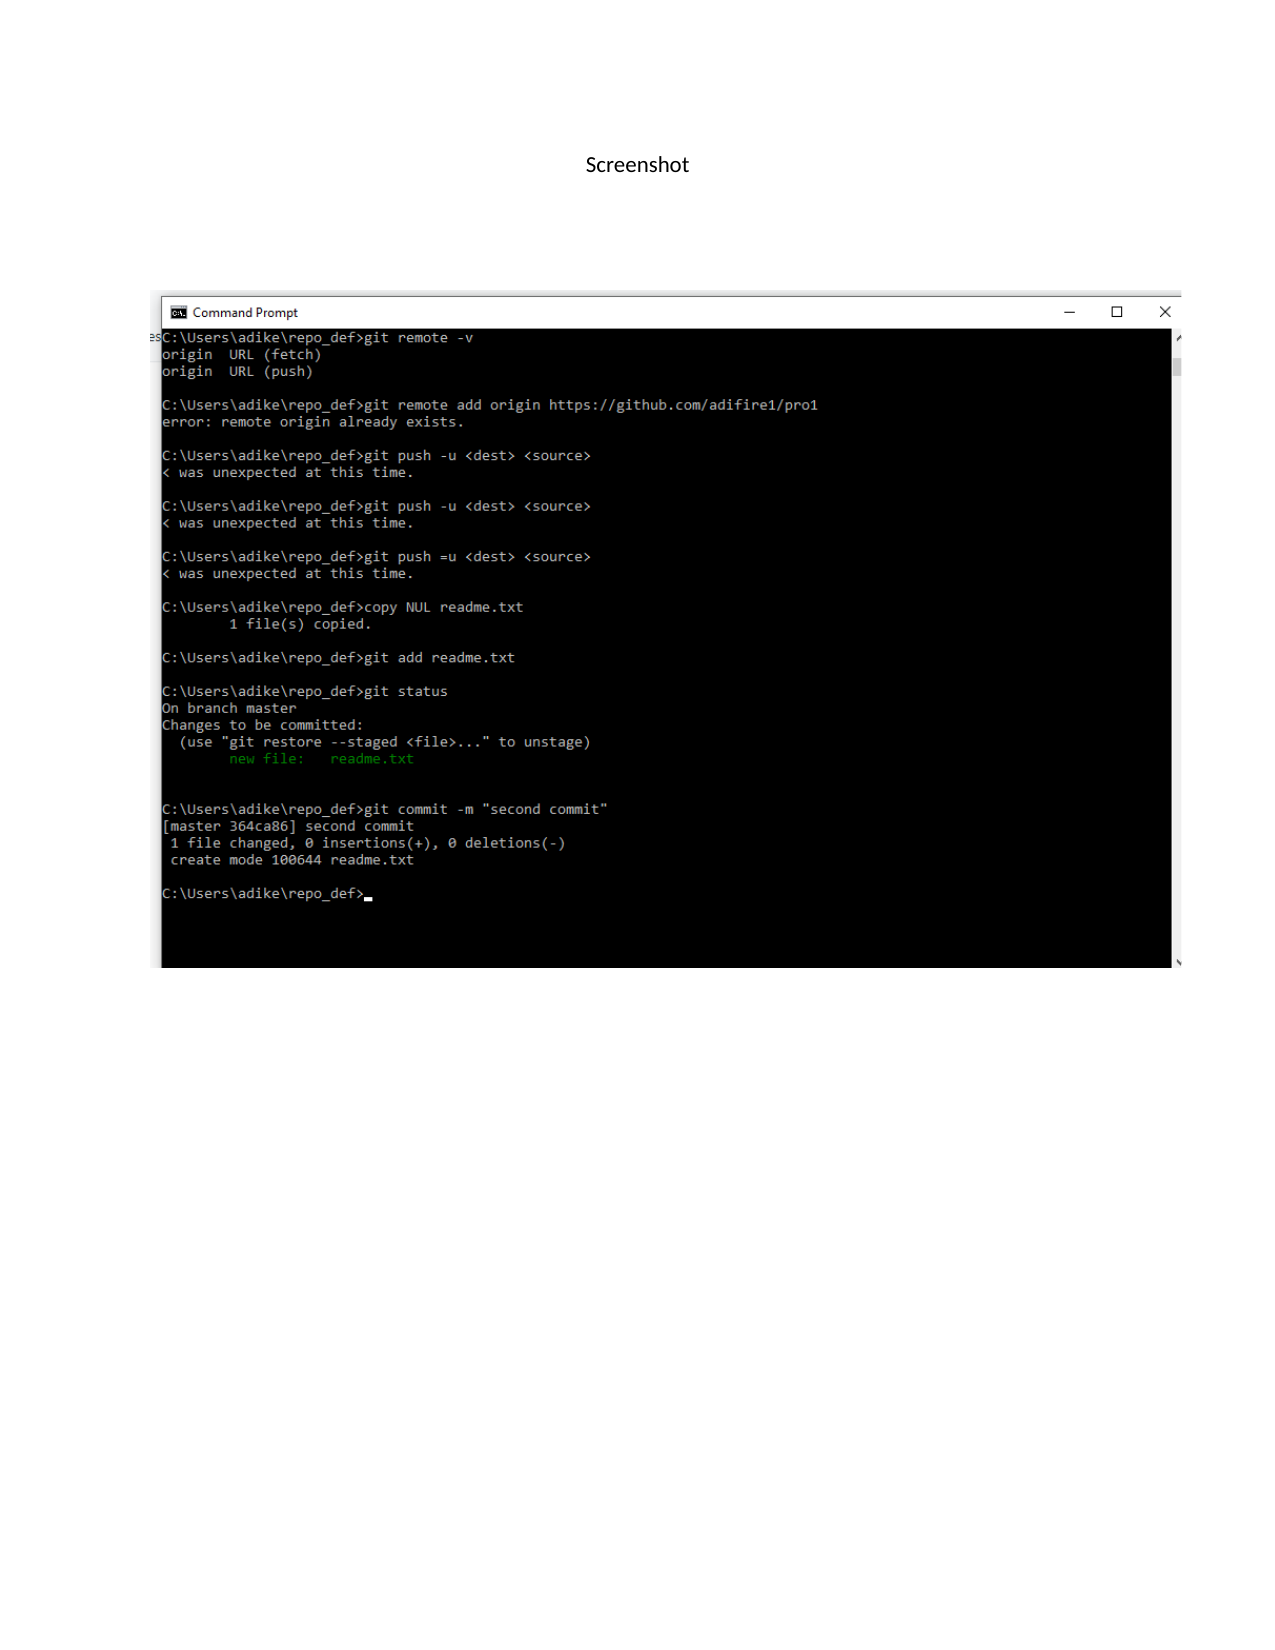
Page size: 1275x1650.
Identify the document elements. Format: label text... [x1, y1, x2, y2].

picture [150, 290, 1182, 968]
text Screenshot [150, 150, 1125, 178]
